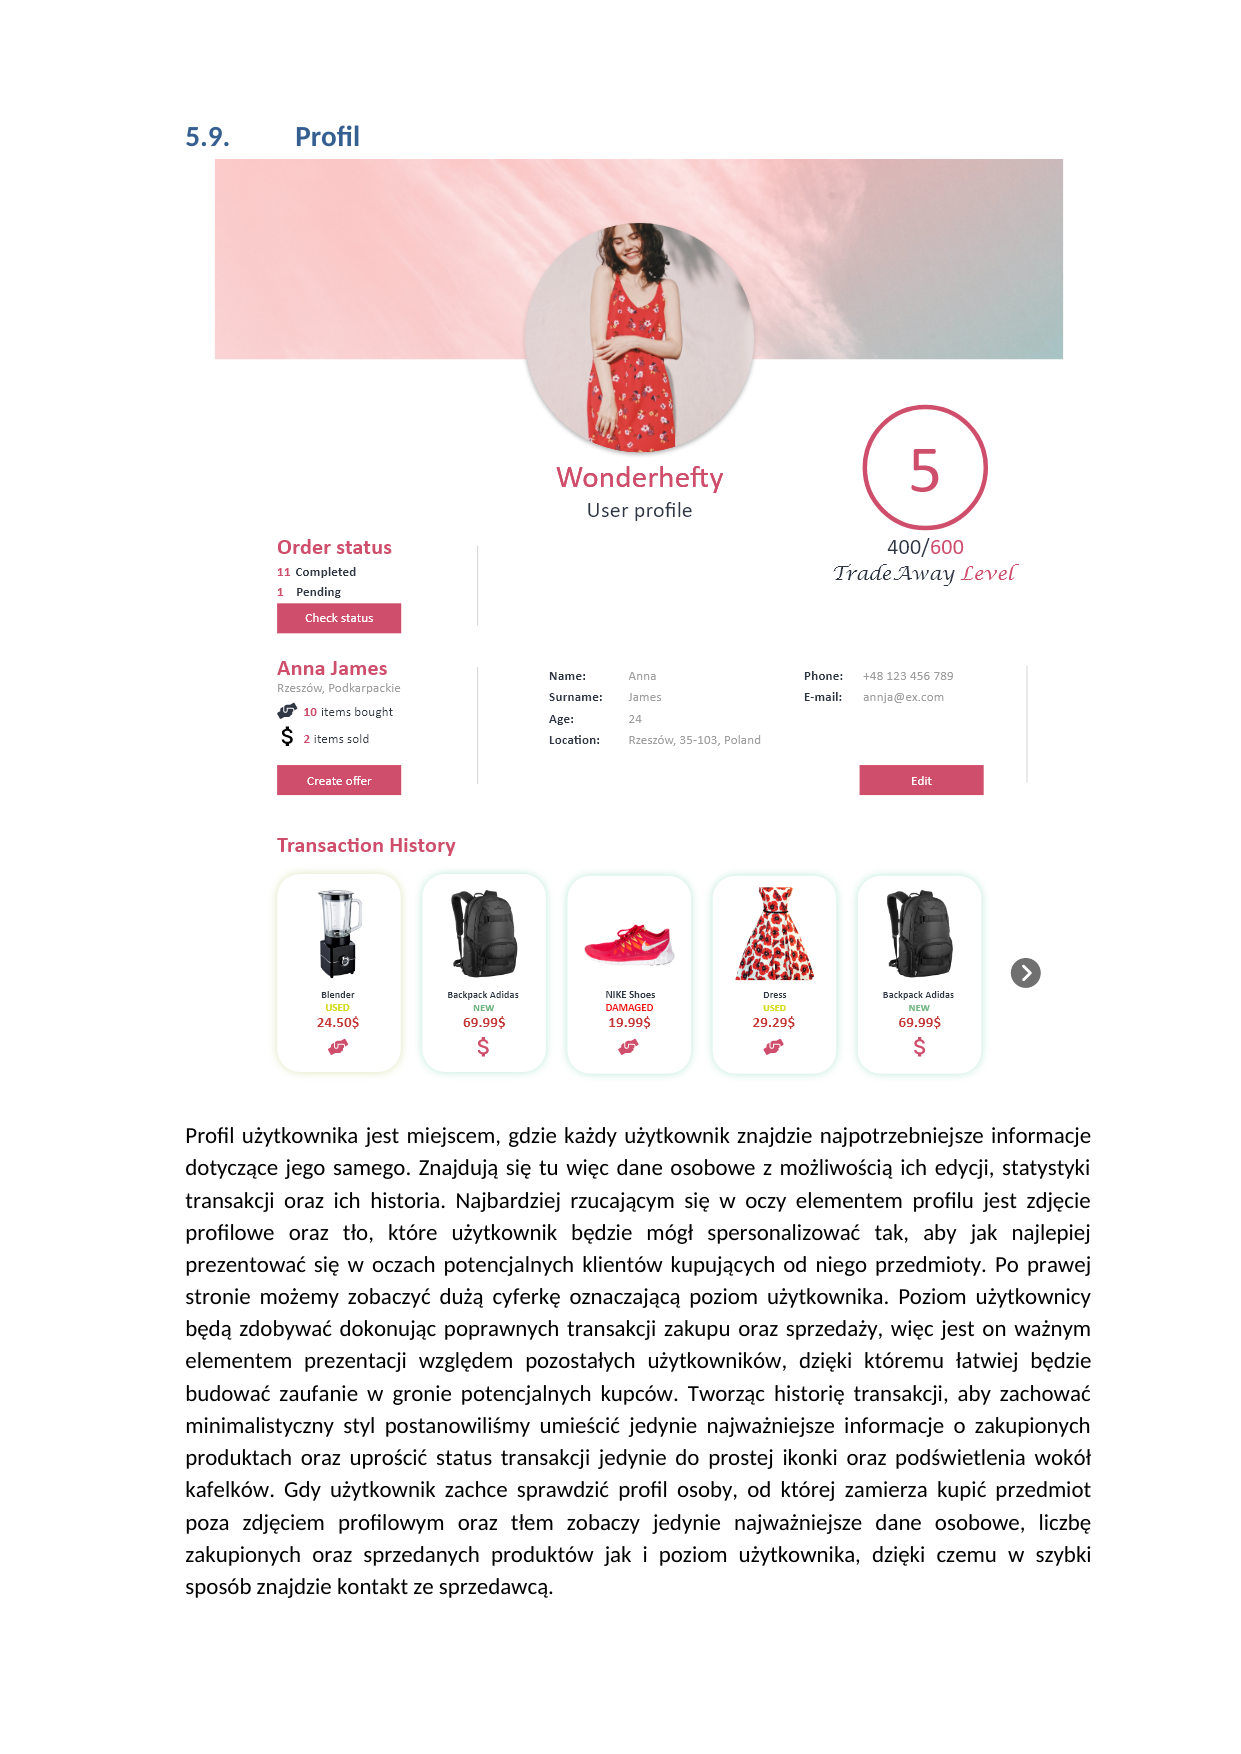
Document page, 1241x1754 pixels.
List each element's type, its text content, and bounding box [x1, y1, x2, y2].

text Profil użytkownika jest miejscem, gdzie każdy użytkownik znajdzie najpotrzebniejsze informacje dotyczące jego samego. Znajdują się tu więc dane osobowe z możliwością ich edycji, statystyki transakcji oraz ich historia. Najbardziej rzucającym się w oczy elementem profilu jest zdjęcie profilowe oraz tło, które użytkownik będzie mógł spersonalizować tak, aby jak najlepiej prezentować się w oczach potencjalnych klientów kupujących od niego przedmioty. Po prawej stronie możemy zobaczyć dużą cyferkę oznaczającą poziom użytkownika. Poziom użytkownicy będą zdobywać dokonując poprawnych transakcji zakupu oraz sprzedaży, więc jest on ważnym elementem prezentacji względem pozostałych użytkowników, dzięki któremu łatwiej będzie budować zaufanie w gronie potencjalnych kupców. Tworząc historię transakcji, aby zachować minimalistyczny styl postanowiliśmy umieścić jedynie najważniejsze informacje o zakupionych produktach oraz uprościć status transakcji jedynie do prostej ikonki oraz podświetlenia wokół kafelków. Gdy użytkownik zachce sprawdzić profil osoby, od której zamierza kupić przedmiot poza zdjęciem profilowym oraz tłem zobaczy jedynie najważniejsze dane osobowe, liczbę zakupionych oraz sprzedanych produktów jak i poziom użytkownika, dzięki czemu w szybki sposób znajdzie kontakt ze sprzedawcą. [185, 1121, 1093, 1600]
picture [214, 159, 1064, 1097]
subtitle Profil [185, 118, 1093, 154]
